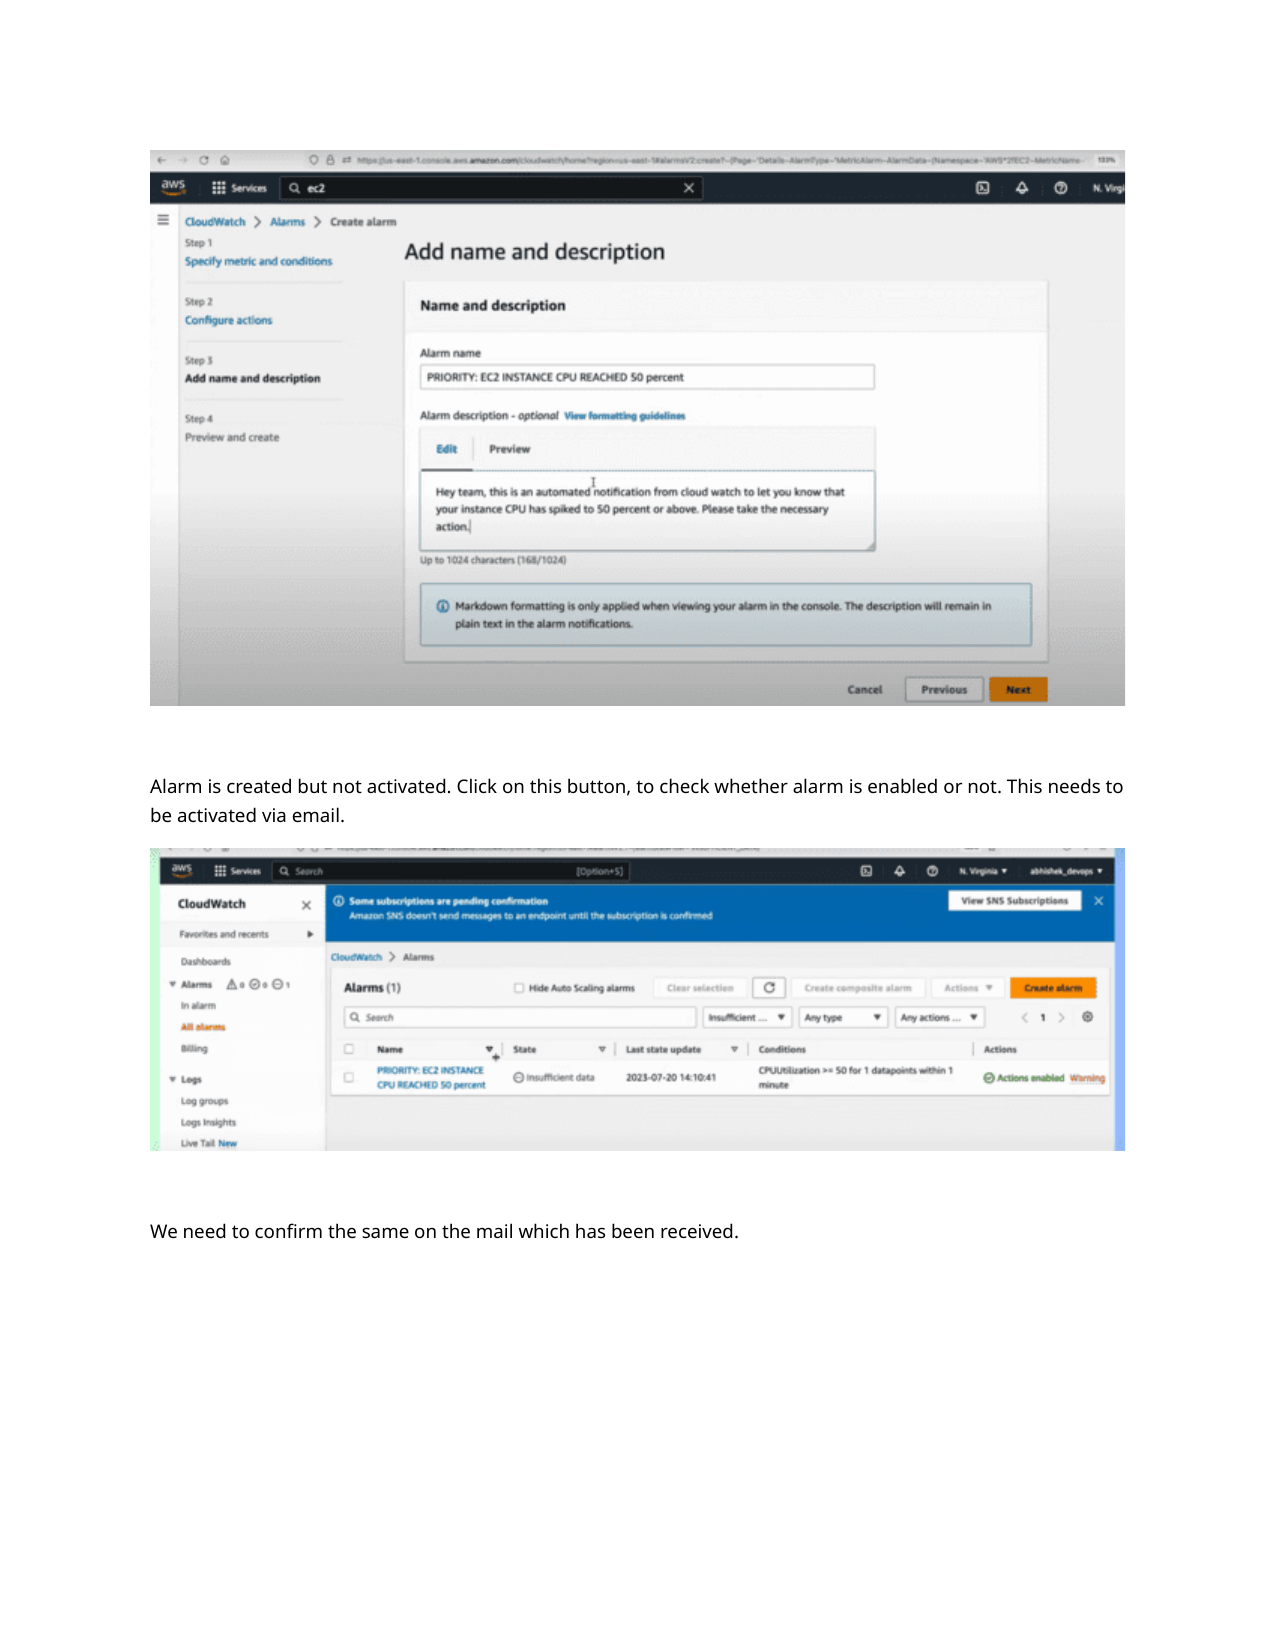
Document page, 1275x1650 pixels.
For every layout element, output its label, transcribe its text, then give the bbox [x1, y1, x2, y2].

picture [150, 150, 1125, 706]
text We need to confirm the same on the mail which has been received. [150, 1218, 1125, 1243]
picture [150, 848, 1125, 1151]
text Alarm is created but not activated. Click on this button, to check whether alarm is enabled or not. This needs to be activated via email. [150, 773, 1125, 828]
